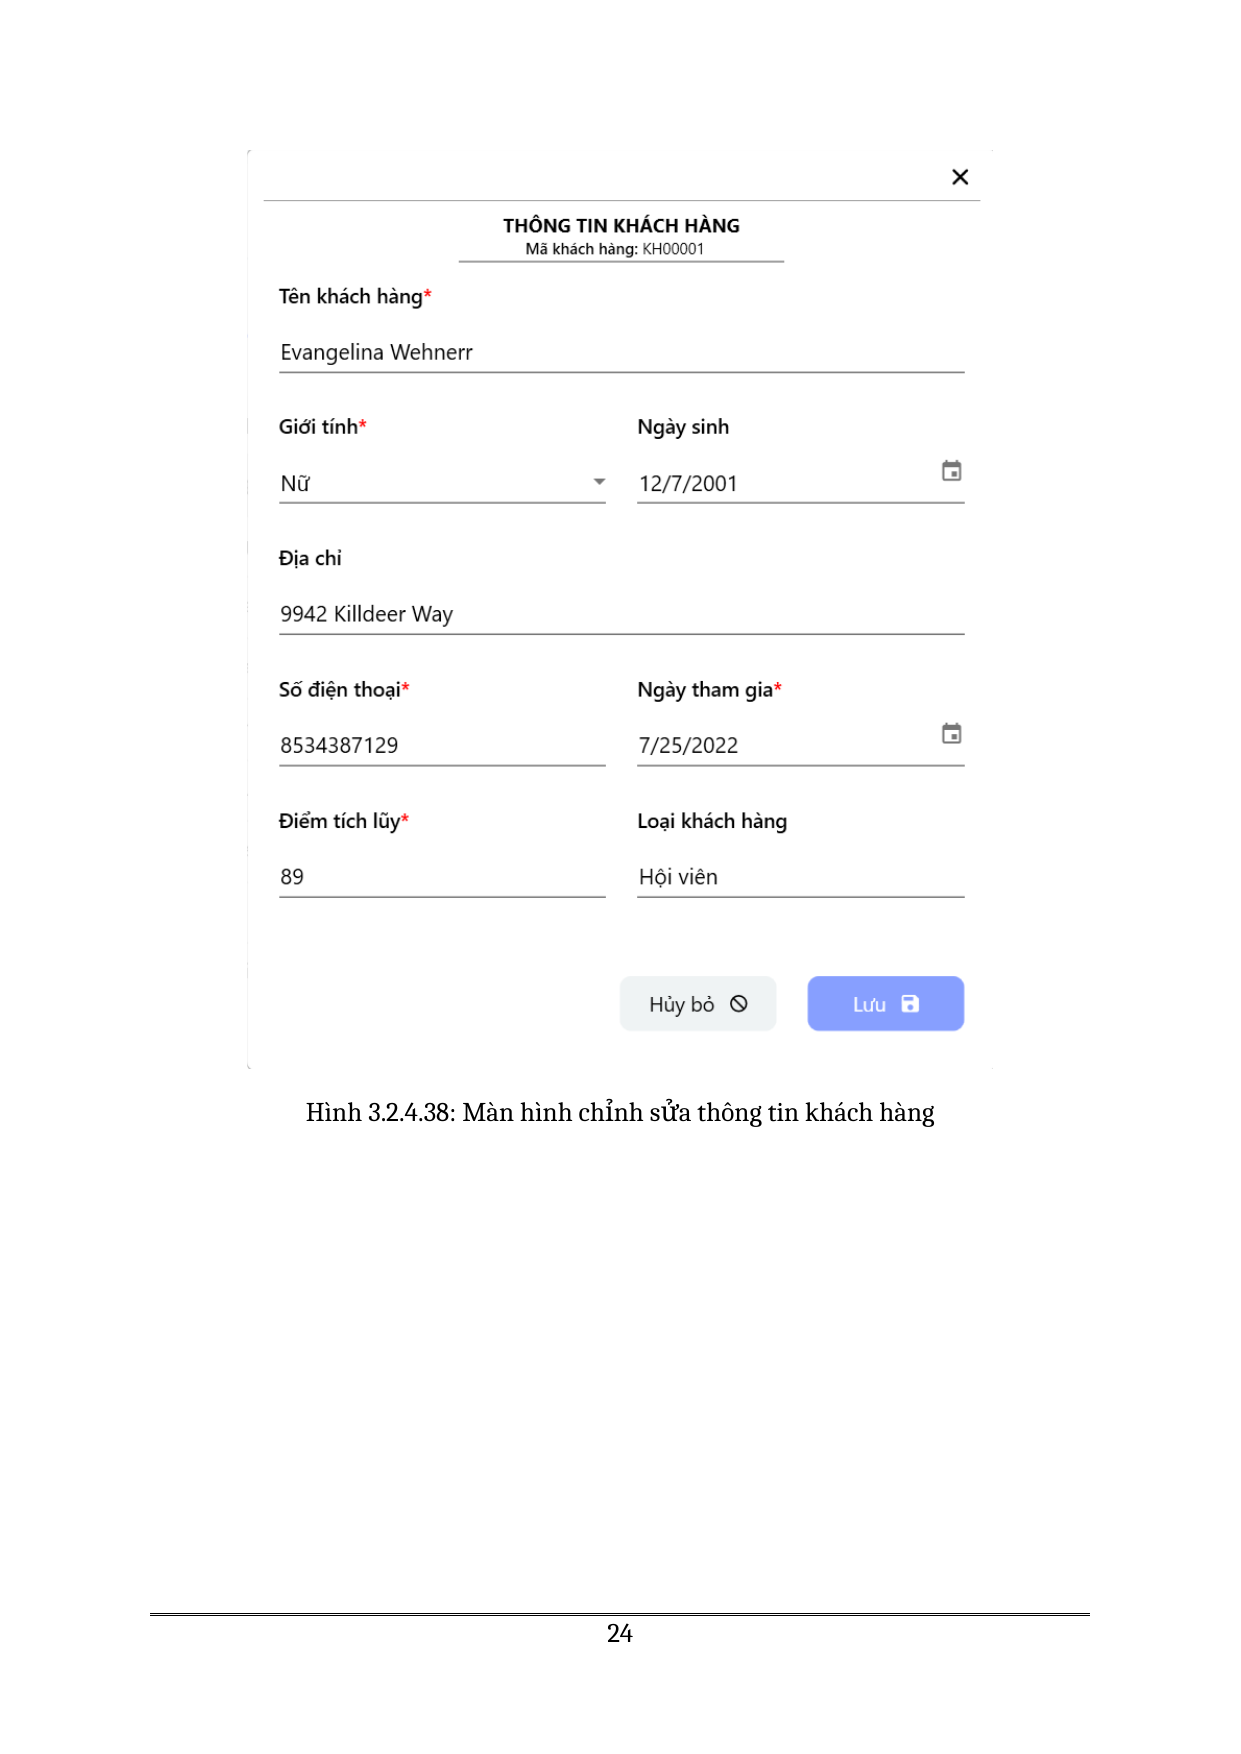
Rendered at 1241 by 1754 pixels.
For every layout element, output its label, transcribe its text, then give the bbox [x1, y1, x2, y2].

picture [247, 150, 993, 1069]
